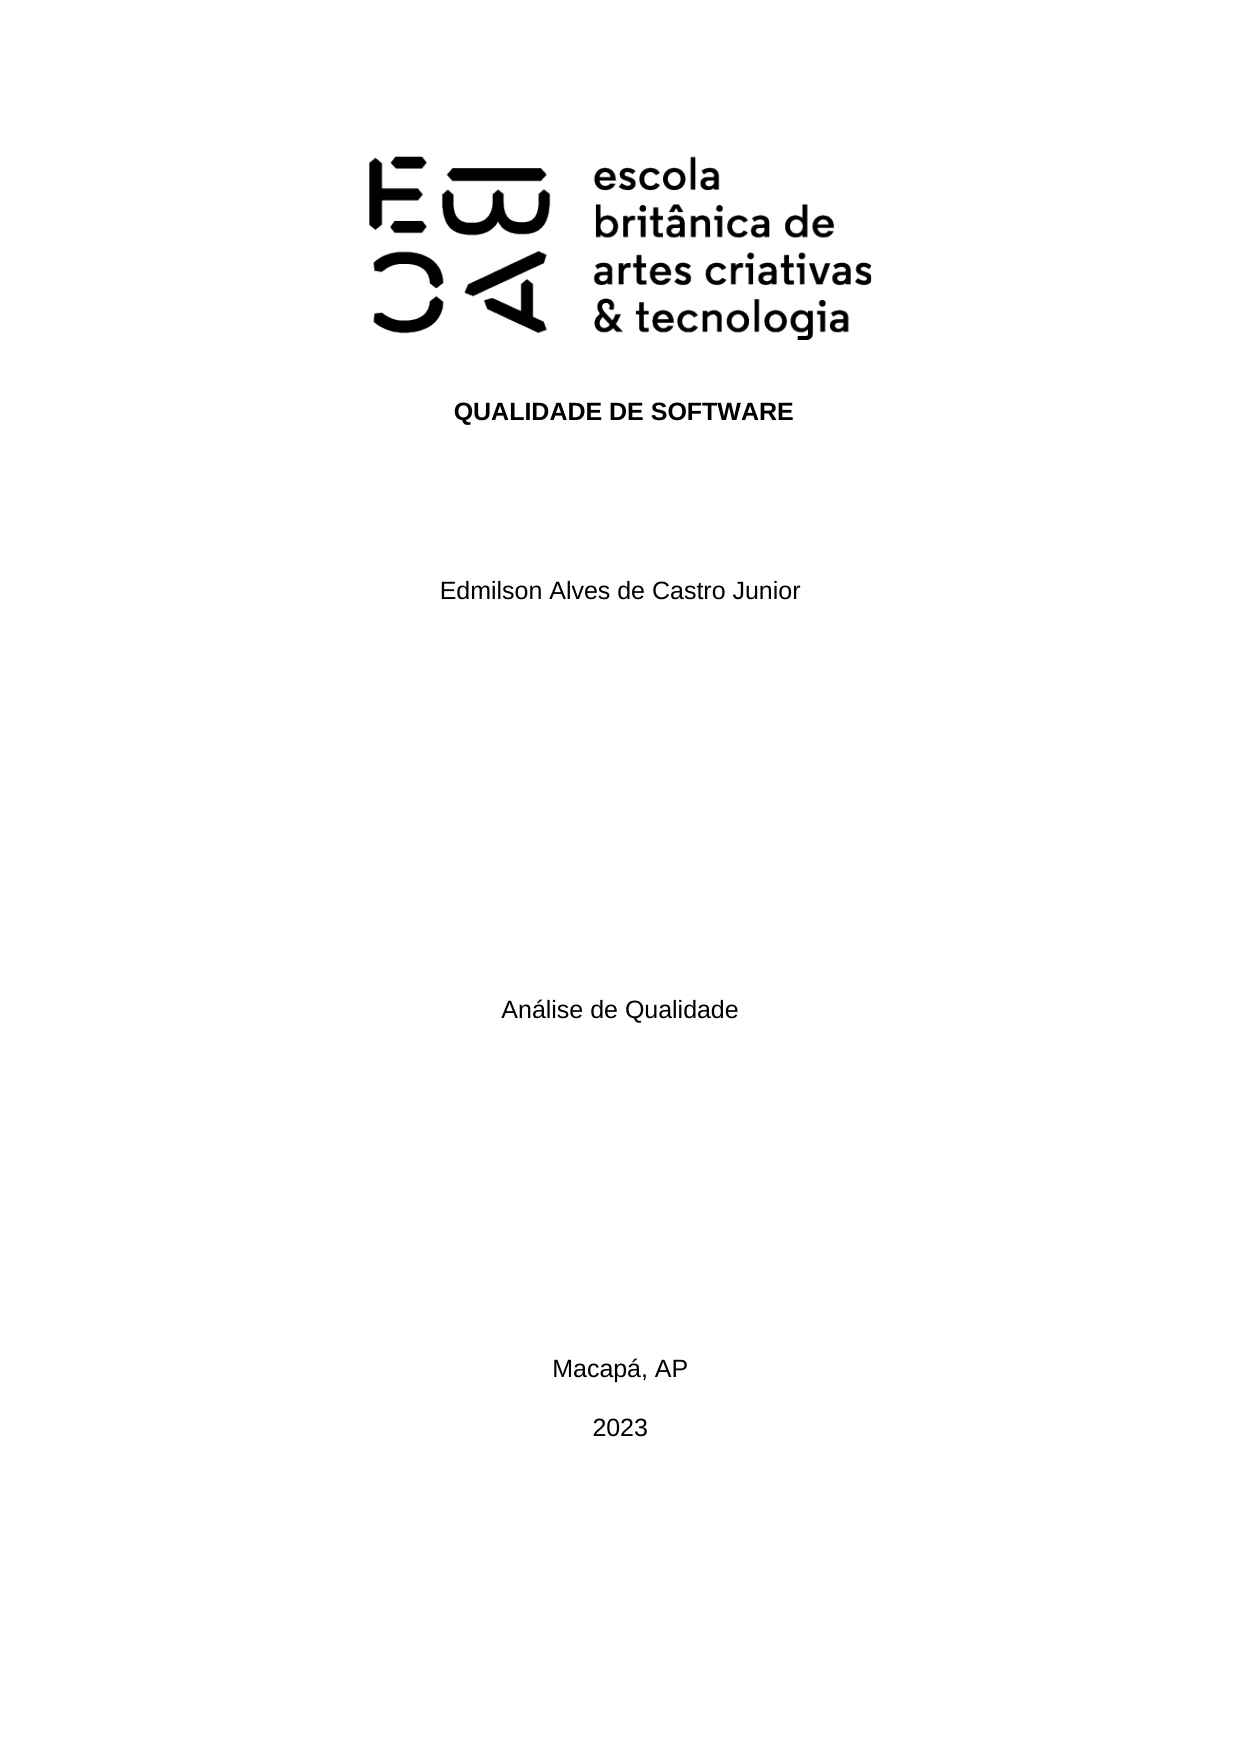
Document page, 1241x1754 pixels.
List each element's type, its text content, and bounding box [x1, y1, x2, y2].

text Edmilson Alves de Castro Junior [177, 576, 1063, 605]
text QUALIDADE DE SOFTWARE [177, 397, 1063, 426]
text 2023 [177, 1413, 1063, 1442]
text Análise de Qualidade [177, 995, 1063, 1024]
text Macapá, AP [177, 1354, 1063, 1382]
picture [369, 147, 872, 340]
